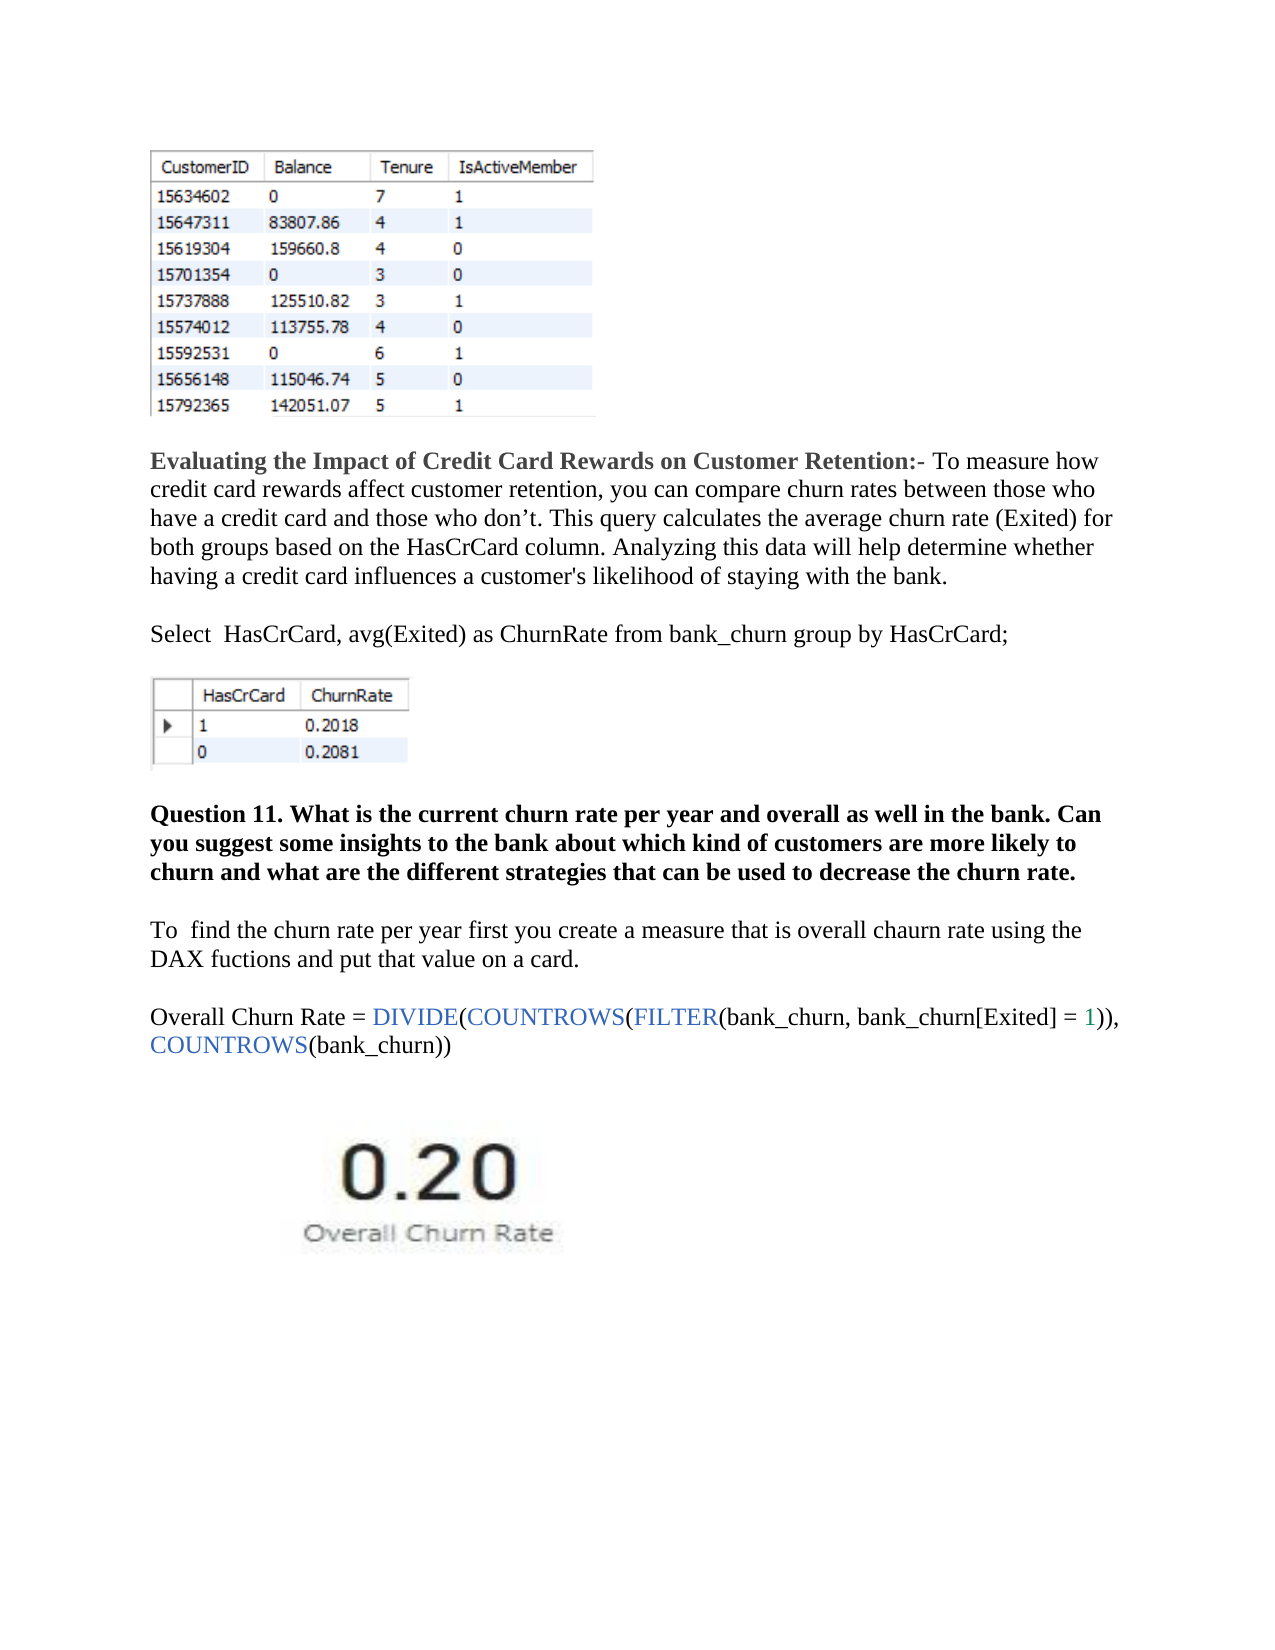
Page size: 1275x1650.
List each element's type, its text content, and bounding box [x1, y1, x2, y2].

text Question 11. What is the current churn rate per year and overall as well in the bank. Can you suggest some insights to the bank about which kind of customers are more likely to churn and what are the different strategies that can be used to decrease the churn rate. [150, 799, 1125, 886]
text Overall Churn Rate = DIVIDE(COUNTROWS(FILTER(bank_churn, bank_churn[Exited] = 1)), COUNTROWS(bank_churn)) [150, 1002, 1125, 1059]
picture [150, 676, 414, 771]
picture [150, 1088, 706, 1271]
text Select HasCrCard, avg(Exited) as ChurnRate from bank_churn group by HasCrCard; [150, 619, 1125, 647]
text Evaluating the Impact of Credit Card Rewards on Customer Retention:- To measure how credit card rewards affect customer retention, you can compare churn rates between those who have a credit card and those who don’t. This query calculates the average churn rate (Exited) for both groups based on the HasCrCard column. Analyzing this data will help determine whether having a credit card influences a customer's likelihood of staying with the bank. [150, 446, 1125, 589]
picture [150, 150, 596, 417]
text To find the churn rate per year first you create a measure that is overall chaurn rate using the DAX fuctions and put that value on a card. [150, 915, 1125, 972]
